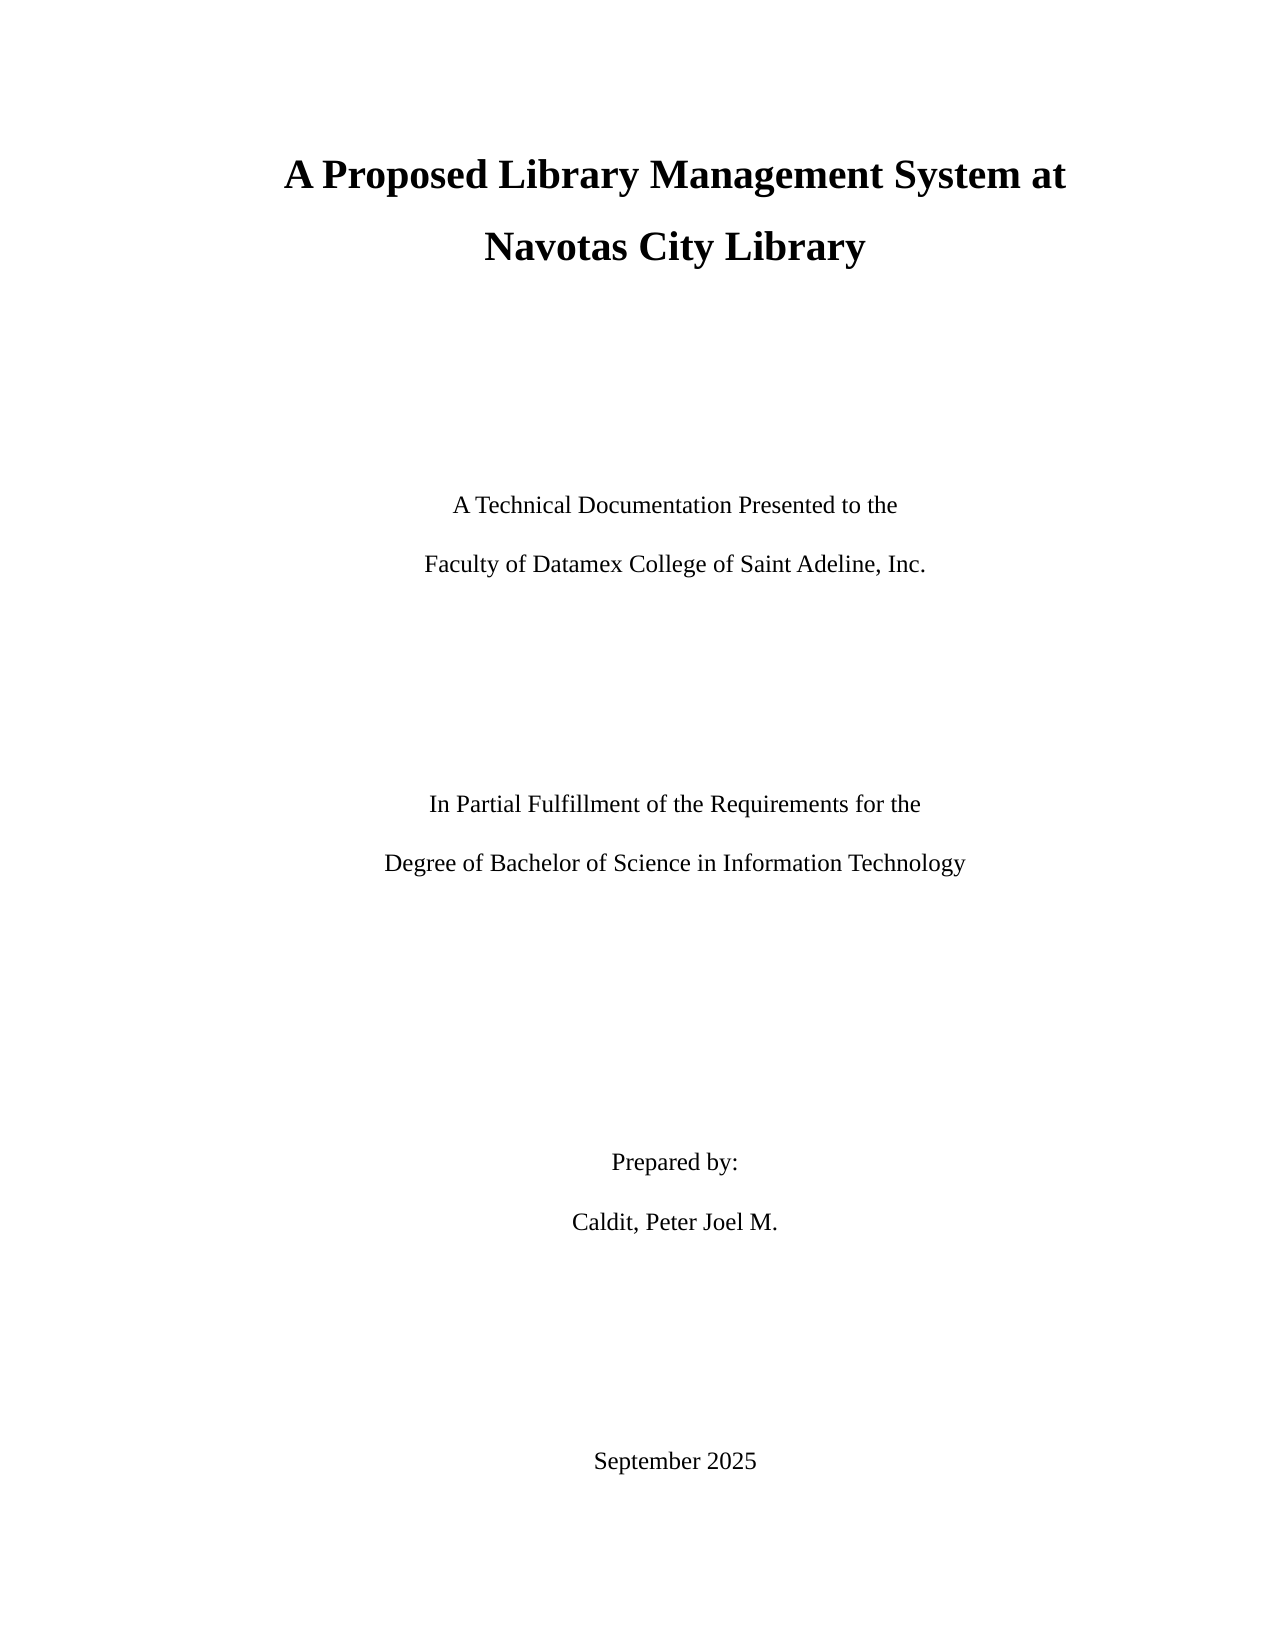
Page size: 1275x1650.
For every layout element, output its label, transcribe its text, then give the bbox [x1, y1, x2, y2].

text Degree of Bachelor of Science in Information Technology [225, 848, 1125, 877]
text Caldit, Peter Joel M. [225, 1207, 1125, 1236]
text Prepared by: [225, 1147, 1125, 1176]
text In Partial Fulfillment of the Requirements for the [225, 789, 1125, 817]
text Faculty of Datamex College of Saint Adeline, Inc. [225, 549, 1125, 578]
text September 2025 [225, 1446, 1125, 1475]
text A Technical Documentation Presented to the [225, 490, 1125, 518]
text A Proposed Library Management System at Navotas City Library [225, 150, 1125, 270]
